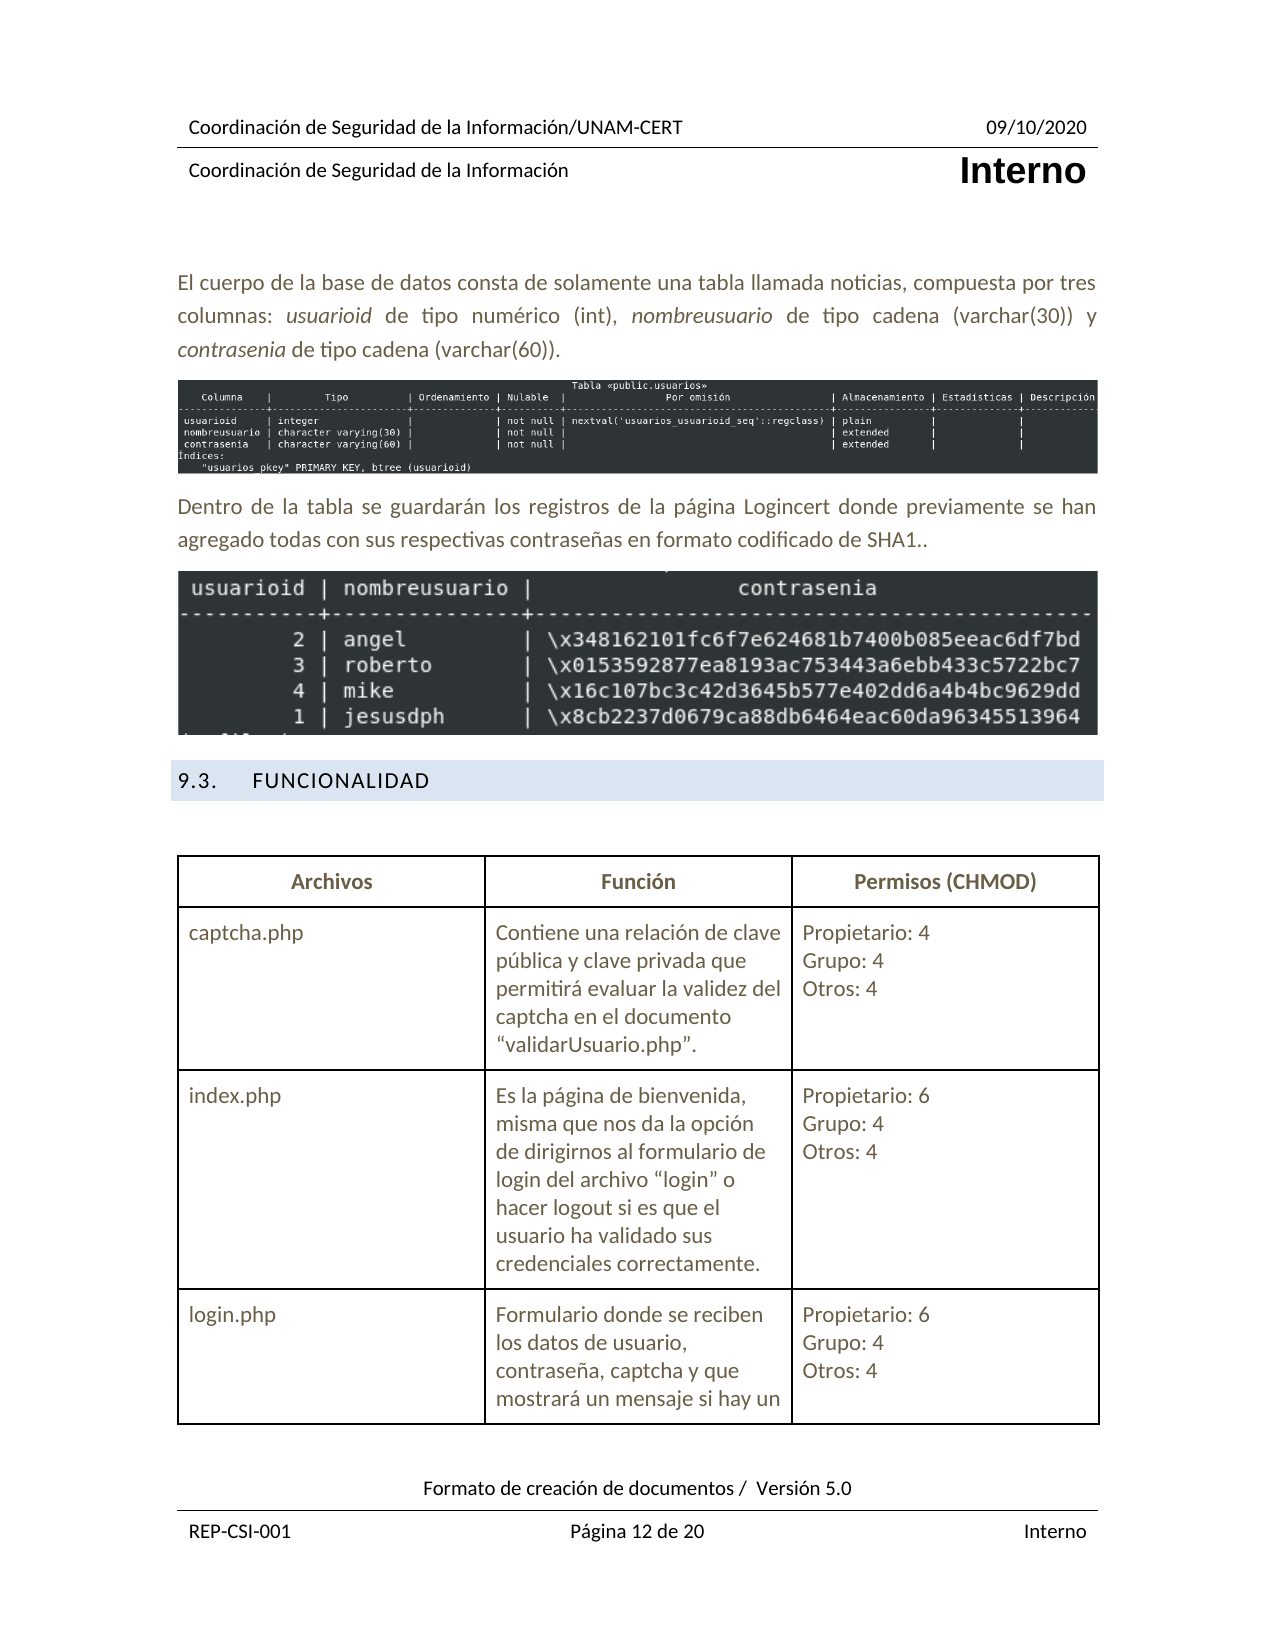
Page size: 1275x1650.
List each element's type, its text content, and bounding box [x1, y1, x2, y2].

subtitle Funcionalidad [177, 766, 1098, 794]
table_cell index.php [179, 1071, 484, 1288]
table_cell Propietario: 4 Grupo: 4 Otros: 4 [793, 908, 1098, 1069]
picture [177, 380, 1098, 475]
table_cell login.php [179, 1290, 484, 1423]
table_header Permisos (CHMOD) [793, 857, 1098, 906]
table_cell Contiene una relación de clave pública y clave privada que permitirá evaluar la validez del captcha en el documento “validarUsuario.php”. [486, 908, 791, 1069]
table_header Función [486, 857, 791, 906]
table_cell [486, 1290, 791, 1423]
text El cuerpo de la base de datos consta de solamente una tabla llamada noticias, compuesta por tres columnas: usuarioid de tipo numérico (int), nombreusuario de tipo cadena (varchar(30)) y contrasenia de tipo cadena (varchar(60)). [177, 268, 1098, 363]
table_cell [793, 1290, 1098, 1423]
table_cell Es la página de bienvenida, misma que nos da la opción de dirigirnos al formulario de login del archivo “login” o hacer logout si es que el usuario ha validado sus credenciales correctamente. [486, 1071, 791, 1288]
table_header Archivos [179, 857, 484, 906]
table_cell captcha.php [179, 908, 484, 1069]
text Dentro de la tabla se guardarán los registros de la página Logincert donde previamente se han agregado todas con sus respectivas contraseñas en formato codificado de SHA1.. [177, 492, 1098, 554]
picture [177, 571, 1098, 735]
table_cell Propietario: 6 Grupo: 4 Otros: 4 [793, 1071, 1098, 1288]
